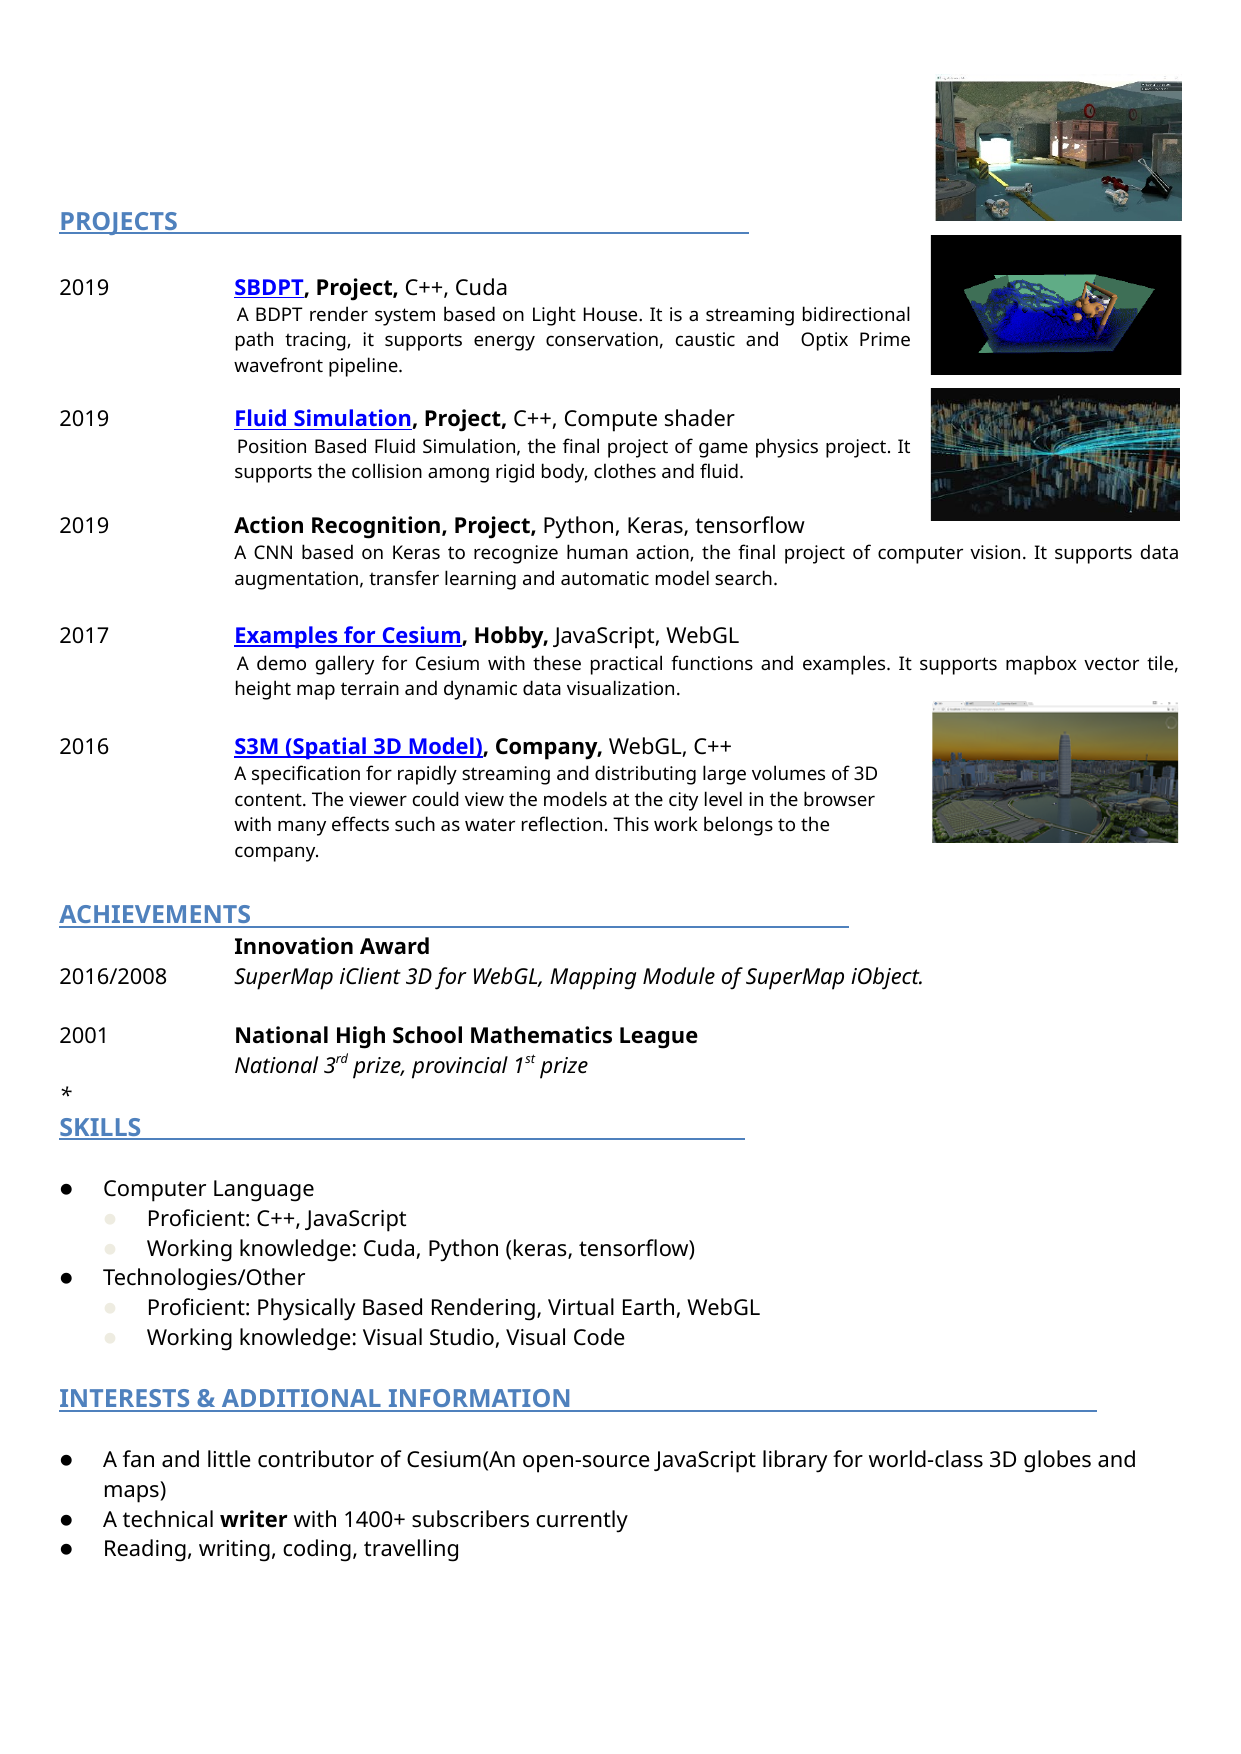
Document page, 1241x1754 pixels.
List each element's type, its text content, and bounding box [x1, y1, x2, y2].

text 2001 National High School Mathematics League [59, 1020, 1181, 1050]
text A BDPT render system based on Light House. It is a streaming bidirectional path tracing, it supports energy conservation, caustic and Optix Prime wavefront pipeline. [234, 301, 1181, 378]
picture [930, 235, 1182, 375]
text 2019 Action Recognition, Project, Python, Keras, tensorflow [59, 510, 1181, 539]
text 2019 SBDPT, Project, C++, Cuda [59, 271, 930, 301]
list Reading, writing, coding, travelling [59, 1533, 1181, 1563]
text INTERESTS & ADDITIONAL INFORMATION [59, 1381, 1181, 1415]
list Proficient: Physically Based Rendering, Virtual Earth, WebGL [103, 1292, 1181, 1322]
text Innovation Award [103, 931, 1181, 961]
text 2016/2008 SuperMap iClient 3D for WebGL, Mapping Module of SuperMap iObject. [59, 961, 1181, 991]
text A specification for rapidly streaming and distributing large volumes of 3D content. The viewer could view the models at the city level in the browser with many effects such as water reflection. This work belongs to the company. [234, 761, 1181, 863]
list Working knowledge: Cuda, Python (keras, tensorflow) [103, 1232, 1181, 1262]
text * [59, 1080, 1181, 1110]
text 2016 S3M (Spatial 3D Model), Company, WebGL, C++ [59, 731, 931, 761]
list Working knowledge: Visual Studio, Visual Code [103, 1322, 1181, 1352]
picture [935, 74, 1182, 221]
list Computer Language [59, 1173, 1181, 1203]
text SKILLS [59, 1110, 1181, 1144]
text Position Based Fluid Simulation, the final project of game physics project. It supports the collision among rigid body, clothes and fluid. [234, 433, 930, 484]
text A demo gallery for Cesium with these practical functions and examples. It supports mapbox vector tile, height map terrain and dynamic data visualization. [234, 650, 1181, 701]
text 2017 Examples for Cesium, Hobby, JavaScript, WebGL [59, 620, 1181, 650]
picture [931, 701, 1178, 843]
list A technical writer with 1400+ subscribers currently [59, 1504, 1181, 1533]
list A fan and little contributor of Cesium(An open-source JavaScript library for world-class 3D globes and maps) [59, 1444, 1181, 1504]
text 2019 Fluid Simulation, Project, C++, Compute shader [59, 403, 930, 433]
text PROJECTS [59, 203, 1181, 237]
list Proficient: C++, JavaScript [103, 1203, 1181, 1232]
text National 3rd prize, provincial 1st prize [234, 1050, 1181, 1080]
text A CNN based on Keras to recognize human action, the final project of computer vision. It supports data augmentation, transfer learning and automatic model search. [234, 539, 1181, 591]
list Technologies/Other [59, 1262, 1181, 1292]
picture [930, 388, 1180, 521]
text ACHIEVEMENTS [59, 897, 1181, 931]
